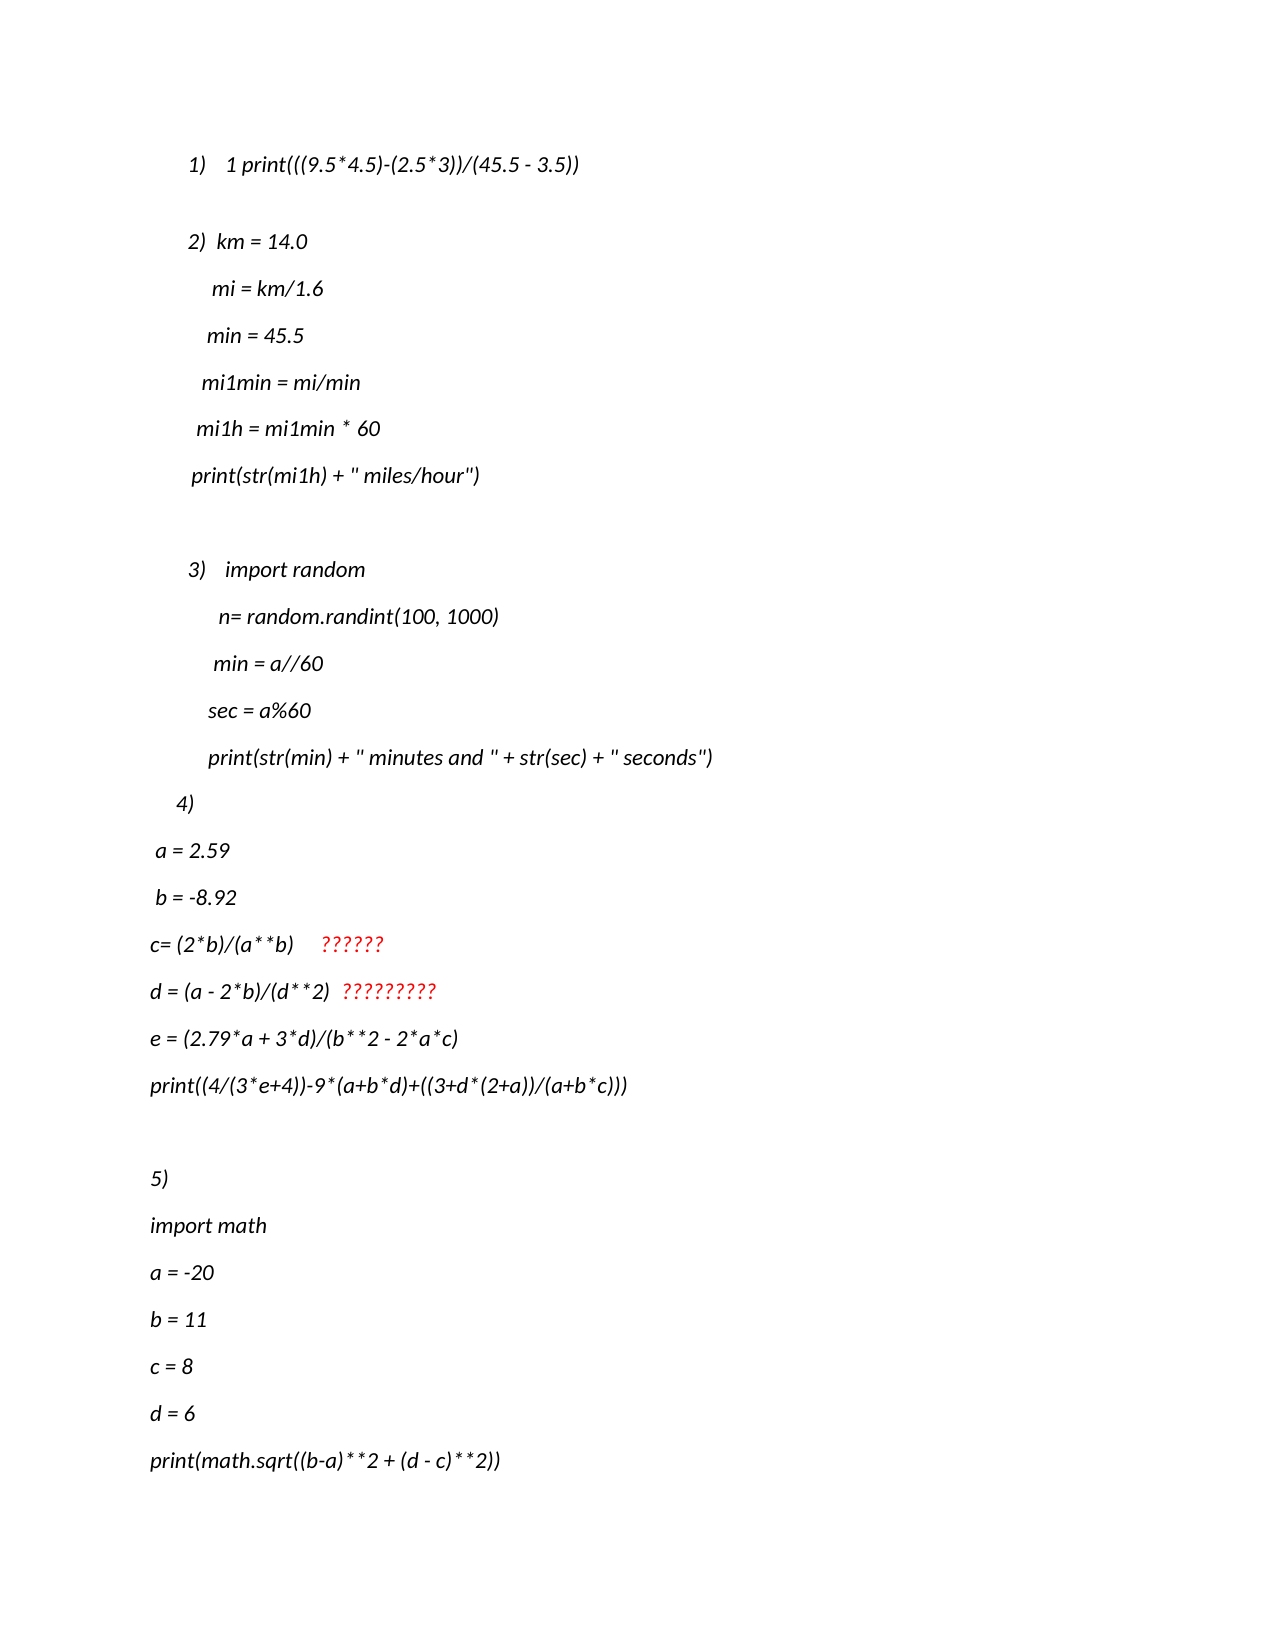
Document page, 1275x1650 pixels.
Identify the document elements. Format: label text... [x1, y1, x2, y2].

text e = (2.79*a + 3*d)/(b**2 - 2*a*c) [150, 1024, 1125, 1052]
text n= random.randint(100, 1000) [187, 602, 1125, 630]
text 4) [150, 789, 1125, 818]
text print(str(min) + " minutes and " + str(sec) + " seconds") [187, 743, 1125, 771]
text 5) [150, 1164, 1125, 1193]
text a = -20 [150, 1258, 1125, 1286]
list 1 print(((9.5*4.5)-(2.5*3))/(45.5 - 3.5)) [187, 150, 1125, 178]
text min = 45.5 [150, 321, 1125, 349]
text mi1h = mi1min * 60 [150, 414, 1125, 443]
text print(math.sqrt((b-a)**2 + (d - c)**2)) [150, 1446, 1125, 1474]
text c = 8 [150, 1352, 1125, 1380]
text b = 11 [150, 1305, 1125, 1333]
text d = (a - 2*b)/(d**2) ????????? [150, 977, 1125, 1005]
text b = -8.92 [150, 883, 1125, 911]
text 2) km = 14.0 [187, 227, 1125, 255]
text min = a//60 [187, 649, 1125, 677]
text mi = km/1.6 [150, 274, 1125, 302]
text mi1min = mi/min [150, 368, 1125, 396]
text print((4/(3*e+4))-9*(a+b*d)+((3+d*(2+a))/(a+b*c))) [150, 1071, 1125, 1099]
text import math [150, 1211, 1125, 1239]
list import random [187, 555, 1125, 583]
text c= (2*b)/(a**b) ?????? [150, 930, 1125, 958]
text print(str(mi1h) + " miles/hour") [150, 461, 1125, 489]
text sec = a%60 [187, 696, 1125, 724]
text d = 6 [150, 1399, 1125, 1427]
text a = 2.59 [150, 836, 1125, 864]
